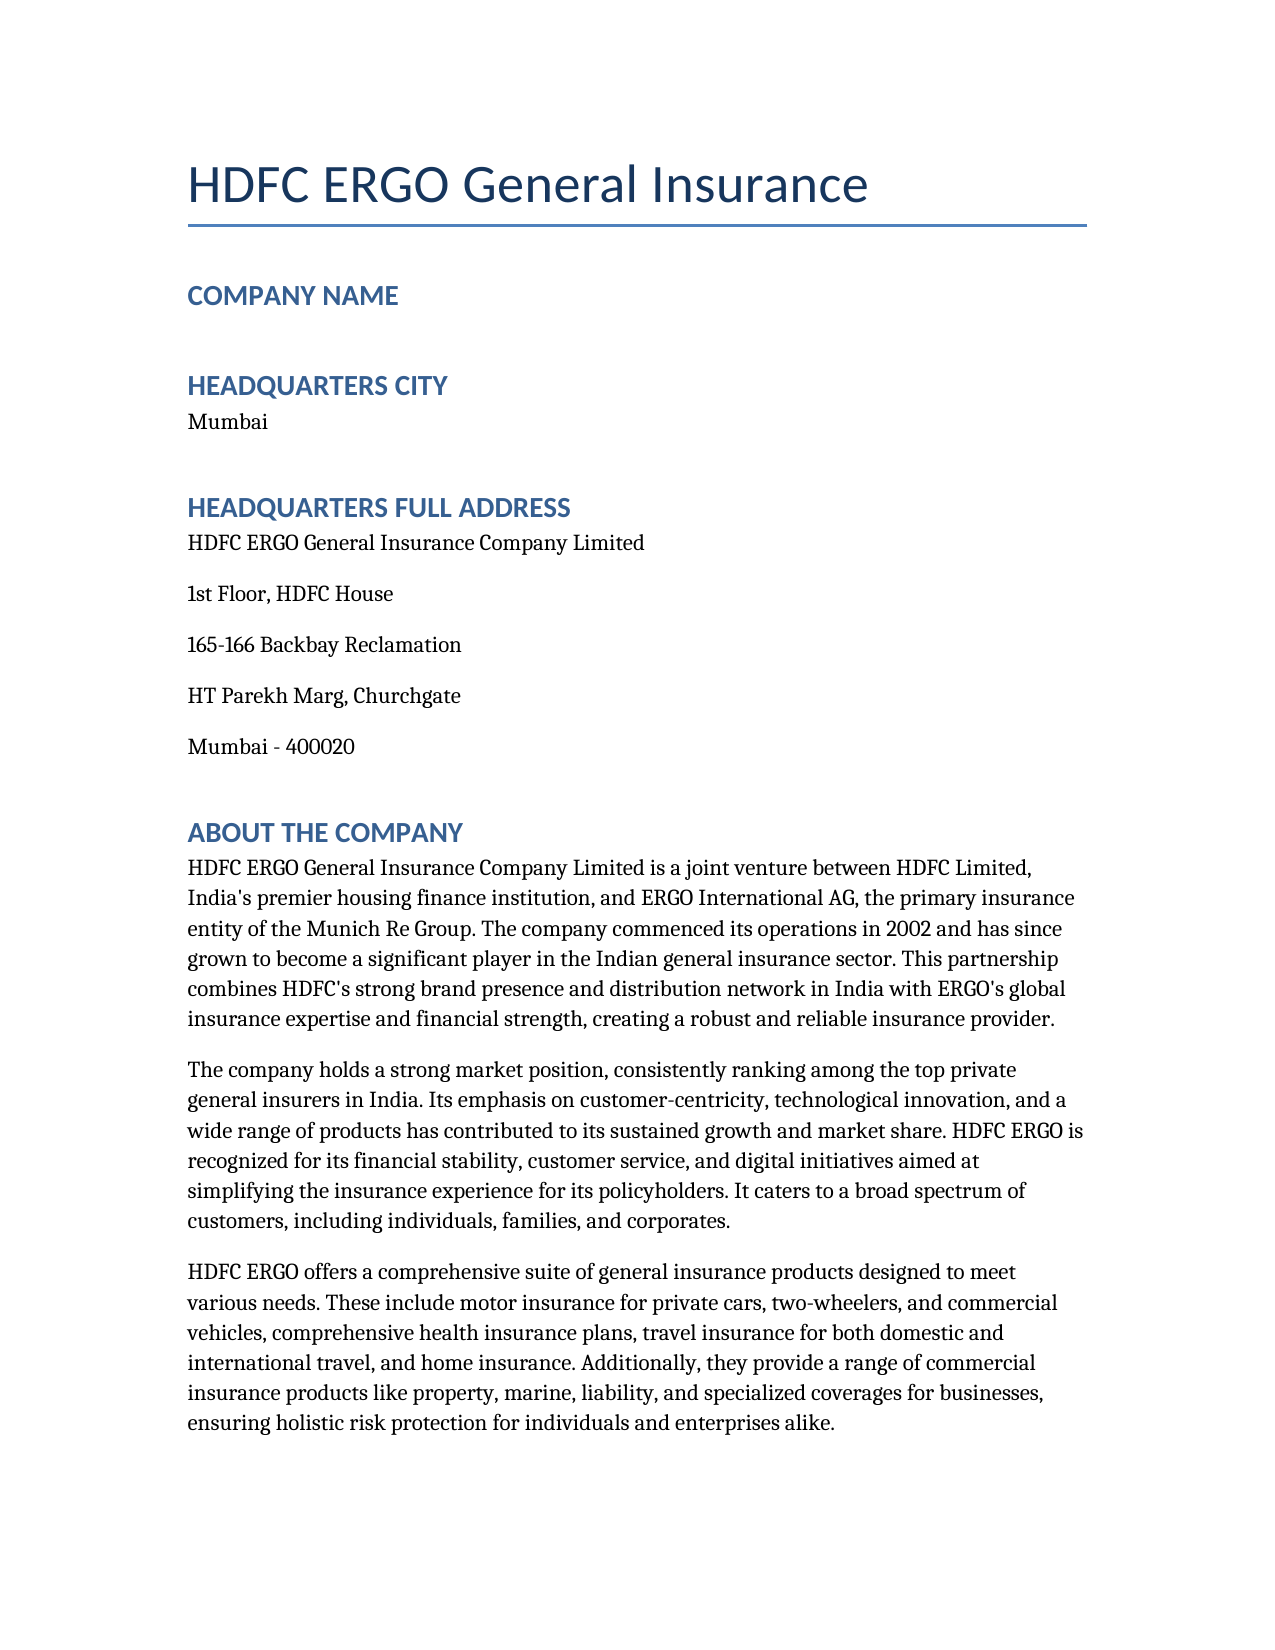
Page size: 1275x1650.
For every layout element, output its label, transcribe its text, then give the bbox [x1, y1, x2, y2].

subtitle HEADQUARTERS FULL ADDRESS [187, 489, 1087, 524]
text 165-166 Backbay Reclamation [187, 632, 1087, 658]
subtitle COMPANY NAME [187, 277, 1087, 312]
text HDFC ERGO General Insurance Company Limited [187, 529, 1087, 556]
text HDFC ERGO General Insurance Company Limited is a joint venture between HDFC Limited, India's premier housing finance institution, and ERGO International AG, the primary insurance entity of the Munich Re Group. The company commenced its operations in 2002 and has since grown to become a significant player in the Indian general insurance sector. This partnership combines HDFC's strong brand presence and distribution network in India with ERGO's global insurance expertise and financial strength, creating a robust and reliable insurance provider. [187, 855, 1087, 1032]
text HT Parekh Marg, Churchgate [187, 683, 1087, 709]
text 1st Floor, HDFC House [187, 581, 1087, 607]
text The company holds a strong market position, consistently ranking among the top private general insurers in India. Its emphasis on customer-centricity, technological innovation, and a wide range of products has contributed to its sustained growth and market share. HDFC ERGO is recognized for its financial stability, customer service, and digital initiatives aimed at simplifying the insurance experience for its policyholders. It caters to a broad spectrum of customers, including individuals, families, and corporates. [187, 1057, 1087, 1234]
text HDFC ERGO offers a comprehensive suite of general insurance products designed to meet various needs. These include motor insurance for private cars, two-wheelers, and commercial vehicles, comprehensive health insurance plans, travel insurance for both domestic and international travel, and home insurance. Additionally, they provide a range of commercial insurance products like property, marine, liability, and specialized coverages for businesses, ensuring holistic risk protection for individuals and enterprises alike. [187, 1259, 1087, 1436]
text Mumbai - 400020 [187, 734, 1087, 760]
text Mumbai [187, 408, 1087, 435]
title HDFC ERGO General Insurance [187, 150, 1087, 227]
subtitle HEADQUARTERS CITY [187, 367, 1087, 403]
subtitle ABOUT THE COMPANY [187, 814, 1087, 849]
